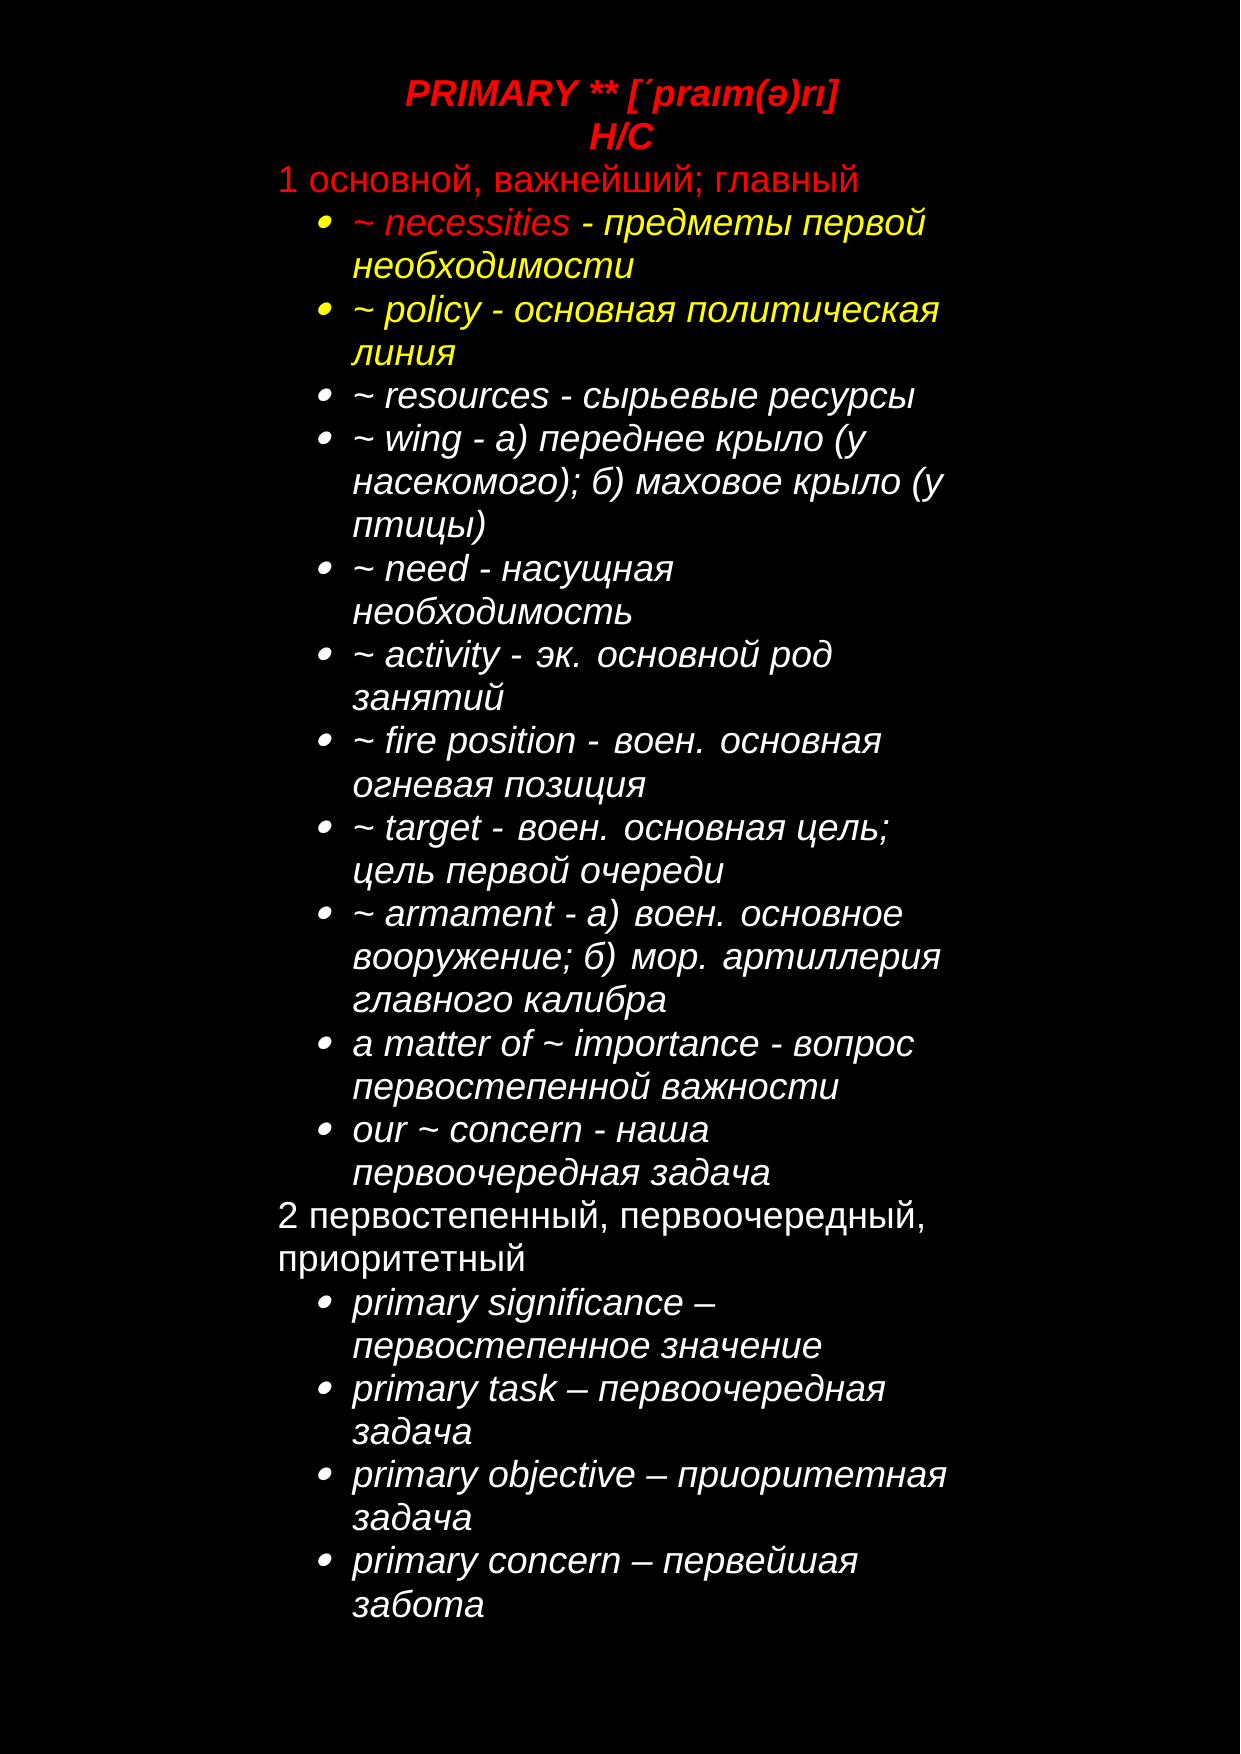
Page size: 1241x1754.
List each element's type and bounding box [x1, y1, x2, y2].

table_header [270, 62, 976, 1677]
